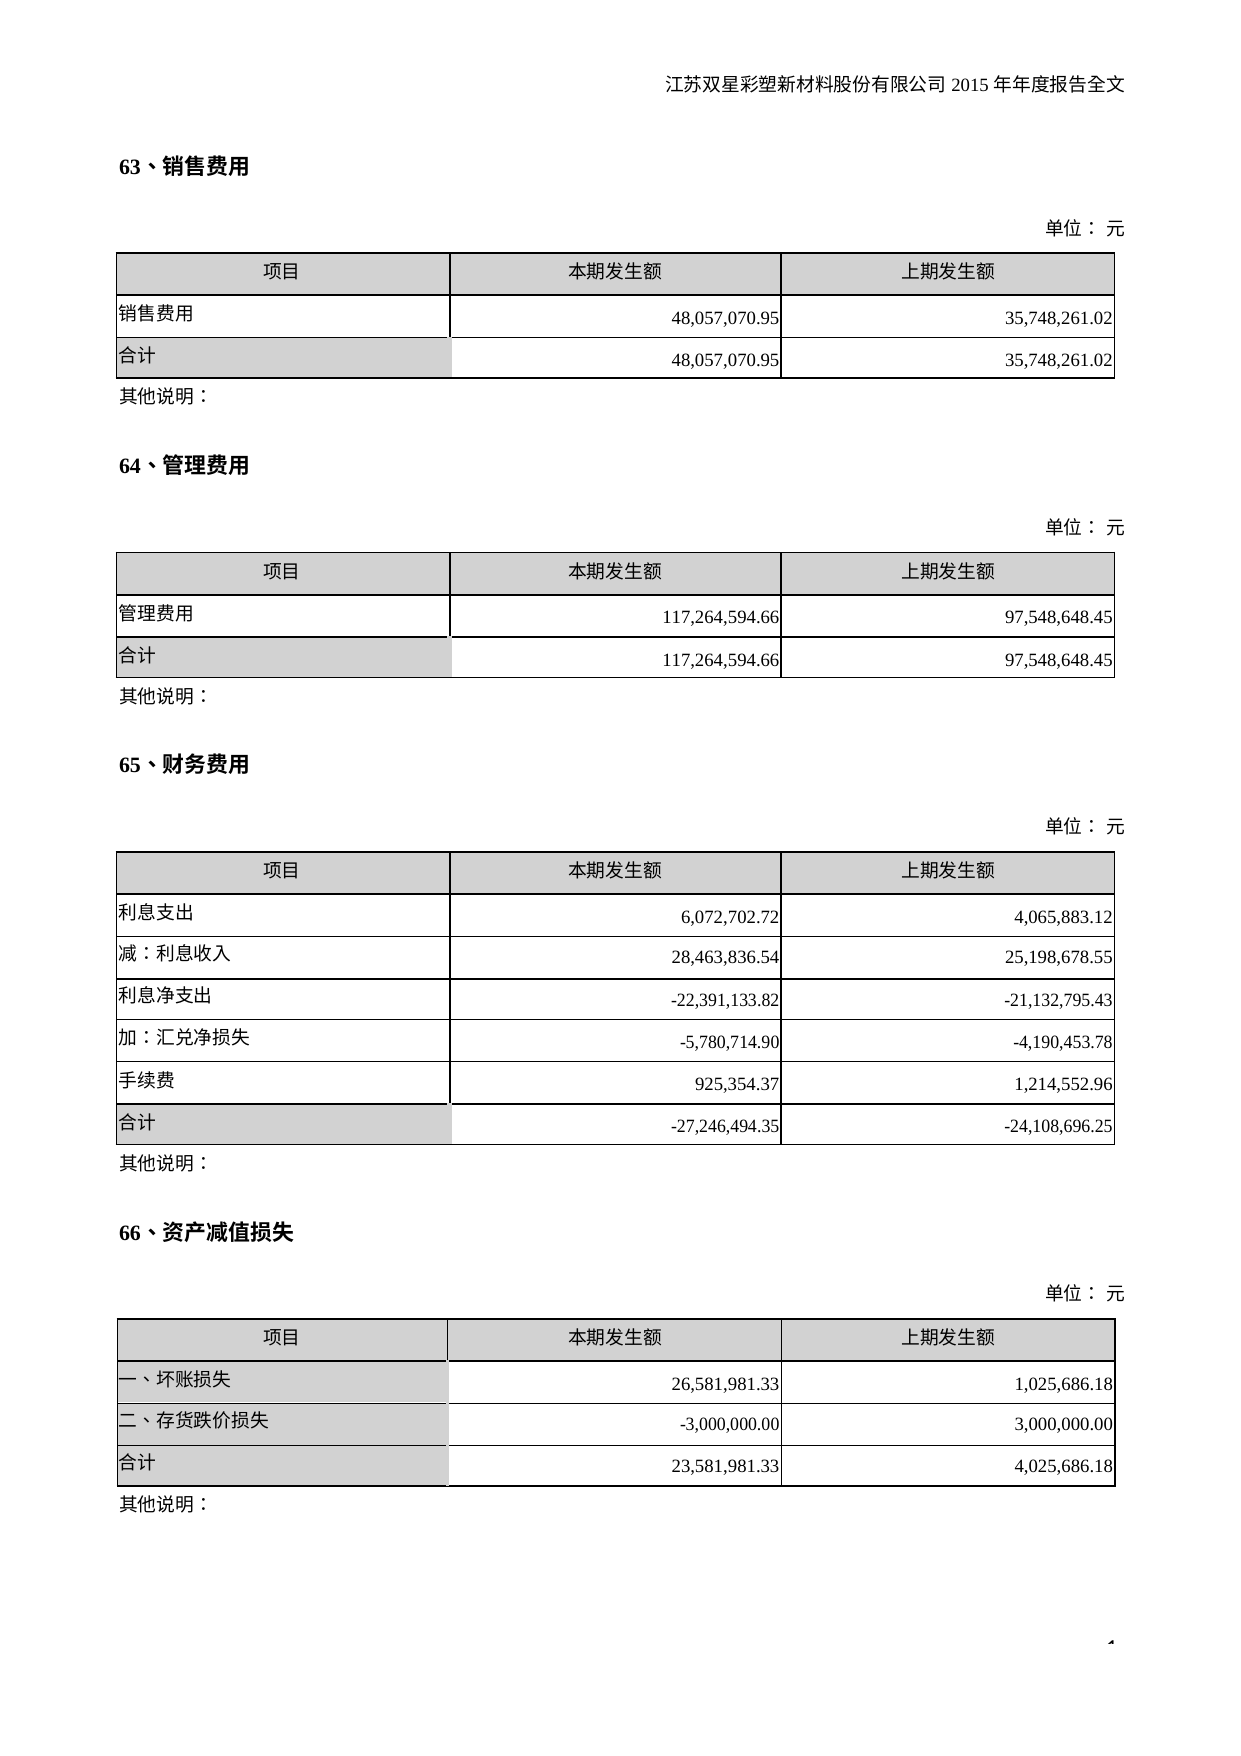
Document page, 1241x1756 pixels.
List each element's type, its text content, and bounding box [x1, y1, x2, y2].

text 其他说明： [119, 383, 1125, 409]
subtitle 64、管理费用 [119, 451, 1125, 480]
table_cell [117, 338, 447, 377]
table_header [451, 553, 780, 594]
text 其他说明： [119, 683, 1125, 708]
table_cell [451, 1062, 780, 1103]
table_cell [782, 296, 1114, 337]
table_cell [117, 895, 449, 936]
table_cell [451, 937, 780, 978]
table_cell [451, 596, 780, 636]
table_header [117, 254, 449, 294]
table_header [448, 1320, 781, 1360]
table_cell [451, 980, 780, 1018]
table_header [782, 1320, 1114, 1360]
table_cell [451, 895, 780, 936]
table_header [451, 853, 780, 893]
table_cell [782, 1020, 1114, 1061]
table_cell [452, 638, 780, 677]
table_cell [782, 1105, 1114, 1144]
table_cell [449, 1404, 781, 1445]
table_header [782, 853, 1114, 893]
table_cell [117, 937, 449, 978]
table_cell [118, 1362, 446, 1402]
text 单位： 元 [104, 215, 1125, 240]
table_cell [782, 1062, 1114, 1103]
text 其他说明： [119, 1150, 1125, 1175]
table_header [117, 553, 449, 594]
text 单位： 元 [104, 814, 1125, 839]
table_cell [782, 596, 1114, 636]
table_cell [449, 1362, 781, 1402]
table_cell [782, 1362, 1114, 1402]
subtitle 65、财务费用 [119, 748, 1125, 778]
text 单位： 元 [104, 1281, 1125, 1306]
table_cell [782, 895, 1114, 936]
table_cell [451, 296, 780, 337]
text 其他说明： [119, 1492, 1125, 1517]
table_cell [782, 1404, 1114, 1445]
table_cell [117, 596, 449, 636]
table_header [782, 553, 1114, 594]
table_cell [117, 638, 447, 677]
text 单位： 元 [104, 514, 1125, 540]
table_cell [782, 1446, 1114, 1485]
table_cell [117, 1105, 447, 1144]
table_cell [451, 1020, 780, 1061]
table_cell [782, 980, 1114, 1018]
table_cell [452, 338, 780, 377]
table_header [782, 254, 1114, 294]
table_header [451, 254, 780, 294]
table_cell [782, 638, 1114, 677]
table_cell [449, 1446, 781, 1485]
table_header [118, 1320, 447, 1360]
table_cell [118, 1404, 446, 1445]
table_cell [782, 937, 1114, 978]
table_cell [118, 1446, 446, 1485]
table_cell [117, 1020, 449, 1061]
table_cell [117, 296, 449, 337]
subtitle 66、资产减值损失 [119, 1217, 1125, 1247]
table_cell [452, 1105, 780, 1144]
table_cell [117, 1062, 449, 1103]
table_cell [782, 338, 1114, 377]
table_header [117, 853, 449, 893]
subtitle 63、销售费用 [119, 151, 1125, 181]
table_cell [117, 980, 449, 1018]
